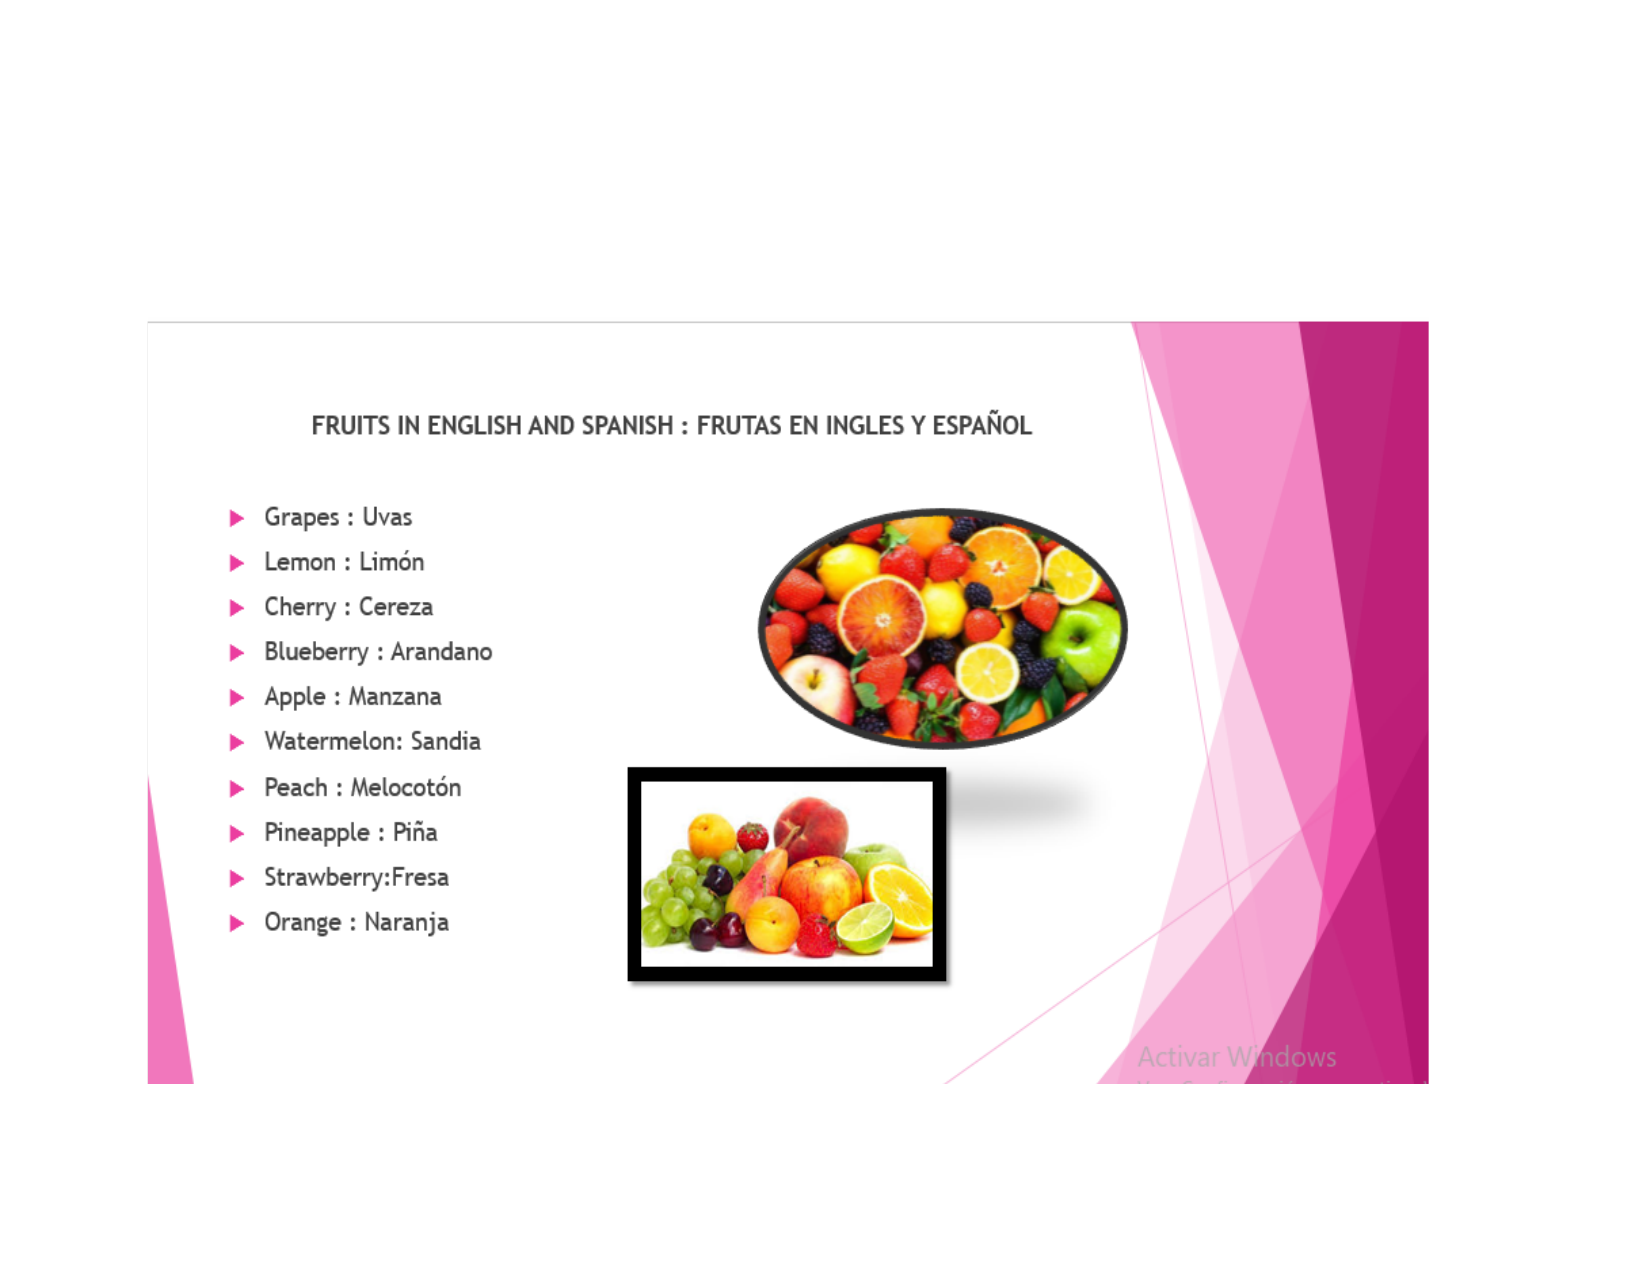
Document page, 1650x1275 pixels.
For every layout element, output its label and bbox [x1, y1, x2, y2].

picture [147, 317, 1429, 1084]
